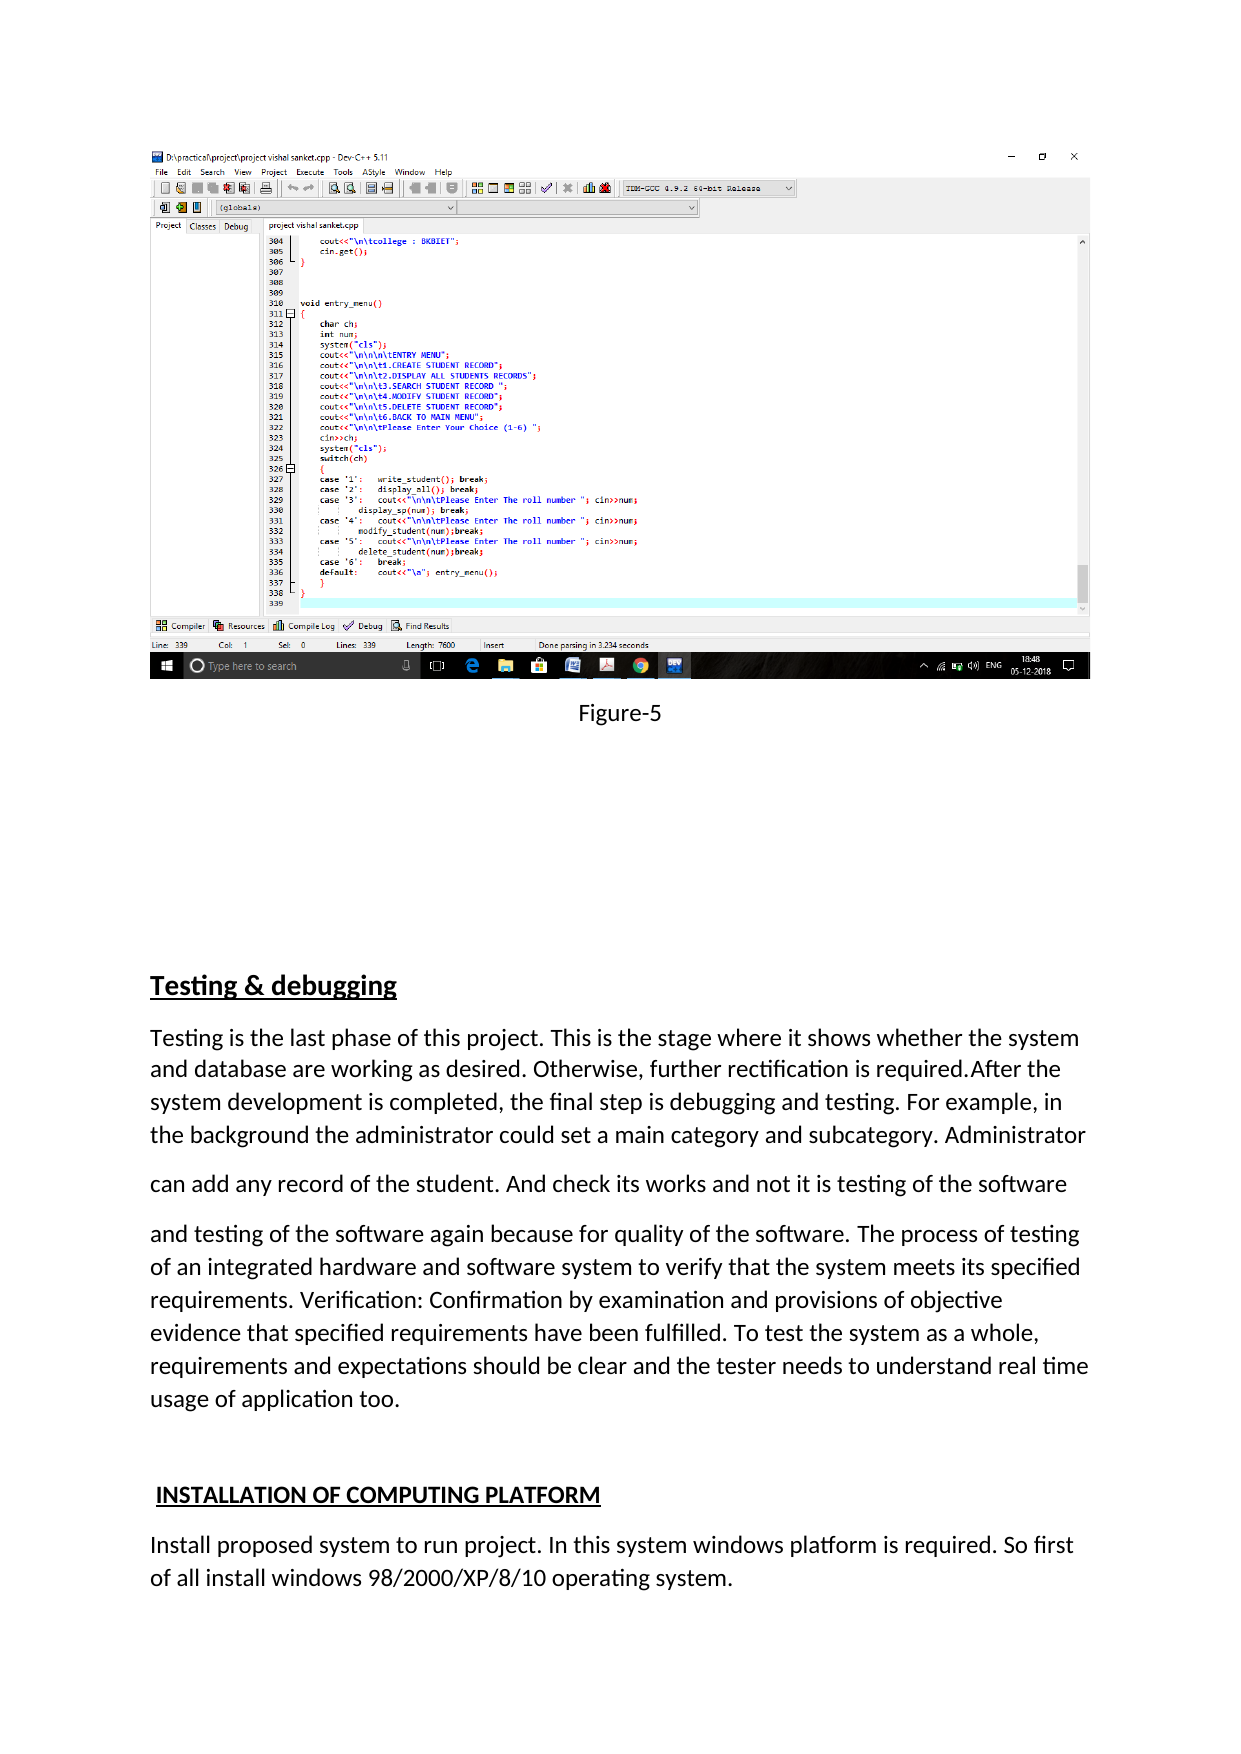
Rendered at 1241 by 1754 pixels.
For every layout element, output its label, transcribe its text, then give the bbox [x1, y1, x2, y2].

text Testing is the last phase of this project. This is the stage where it shows whether the system [150, 1023, 1090, 1053]
text Testing & debugging [150, 967, 1090, 1003]
text and database are working as desired. Otherwise, further rectification is required.After the system development is completed, the final step is debugging and testing. For example, in the background the administrator could set a main category and subcategory. Administrator [150, 1053, 1090, 1149]
text and testing of the software again because for quality of the software. The process of testing of an integrated hardware and software system to verify that the system meets its specified requirements. Verification: Confirmation by examination and provisions of objective evidence that specified requirements have been fulfilled. To test the system as a whole, requirements and expectations should be clear and the tester needs to understand real time usage of application too. [150, 1218, 1090, 1413]
picture [150, 150, 1091, 679]
text can add any record of the student. And check its works and not it is testing of the software [150, 1168, 1090, 1199]
text Install proposed system to run project. In this system windows platform is required. So first of all install windows 98/2000/XP/8/10 operating system. [150, 1529, 1090, 1592]
text INSTALLATION OF COMPUTING PLATFORM [150, 1479, 1090, 1510]
text Figure-5 [150, 697, 1090, 728]
